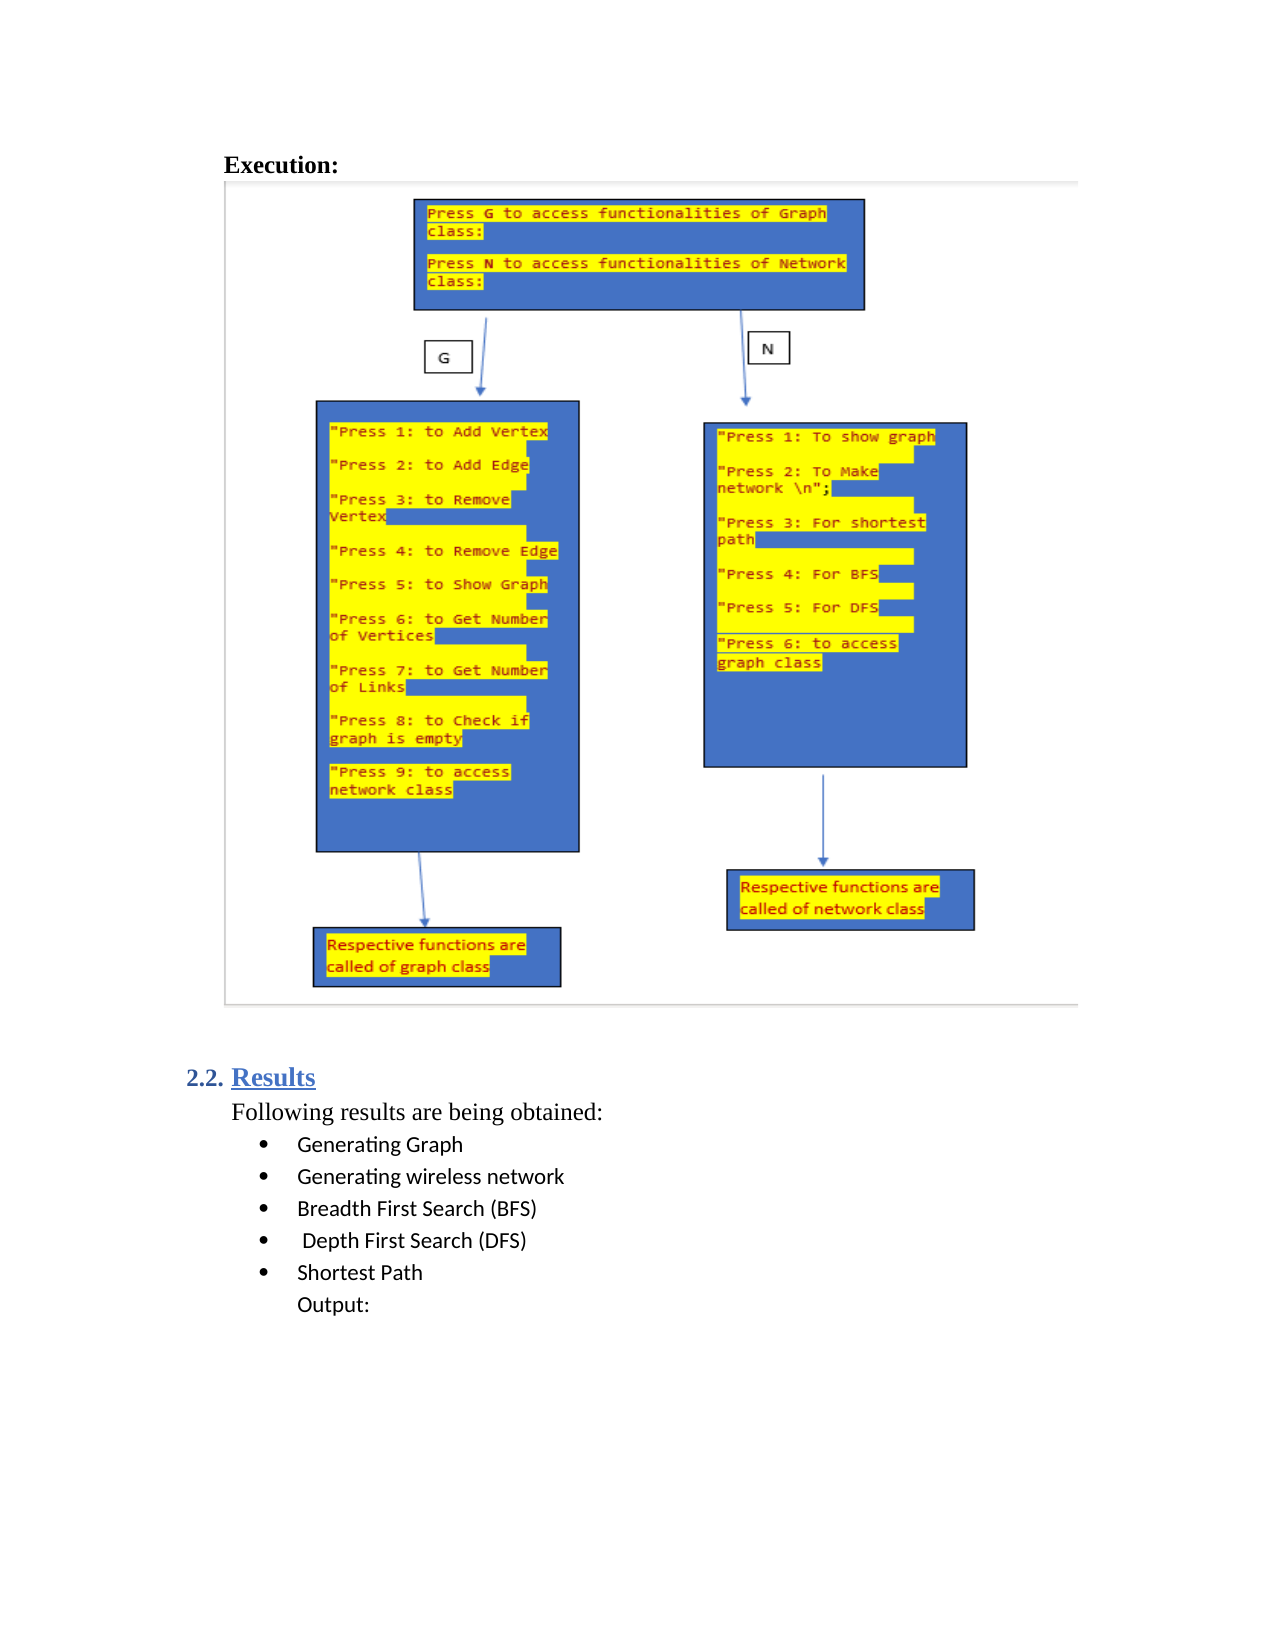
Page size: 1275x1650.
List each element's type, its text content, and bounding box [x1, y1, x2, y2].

list Generating wireless network [259, 1162, 1124, 1190]
text Execution: [224, 150, 1124, 179]
list Depth First Search (DFS) [259, 1226, 1124, 1254]
picture [223, 181, 1079, 1008]
list Generating Graph [259, 1130, 1124, 1158]
subtitle Results Following results are being obtained: [186, 1061, 1124, 1125]
list Breadth First Search (BFS) [259, 1194, 1124, 1222]
list Output: [297, 1291, 1124, 1319]
list Shortest Path [259, 1258, 1124, 1286]
